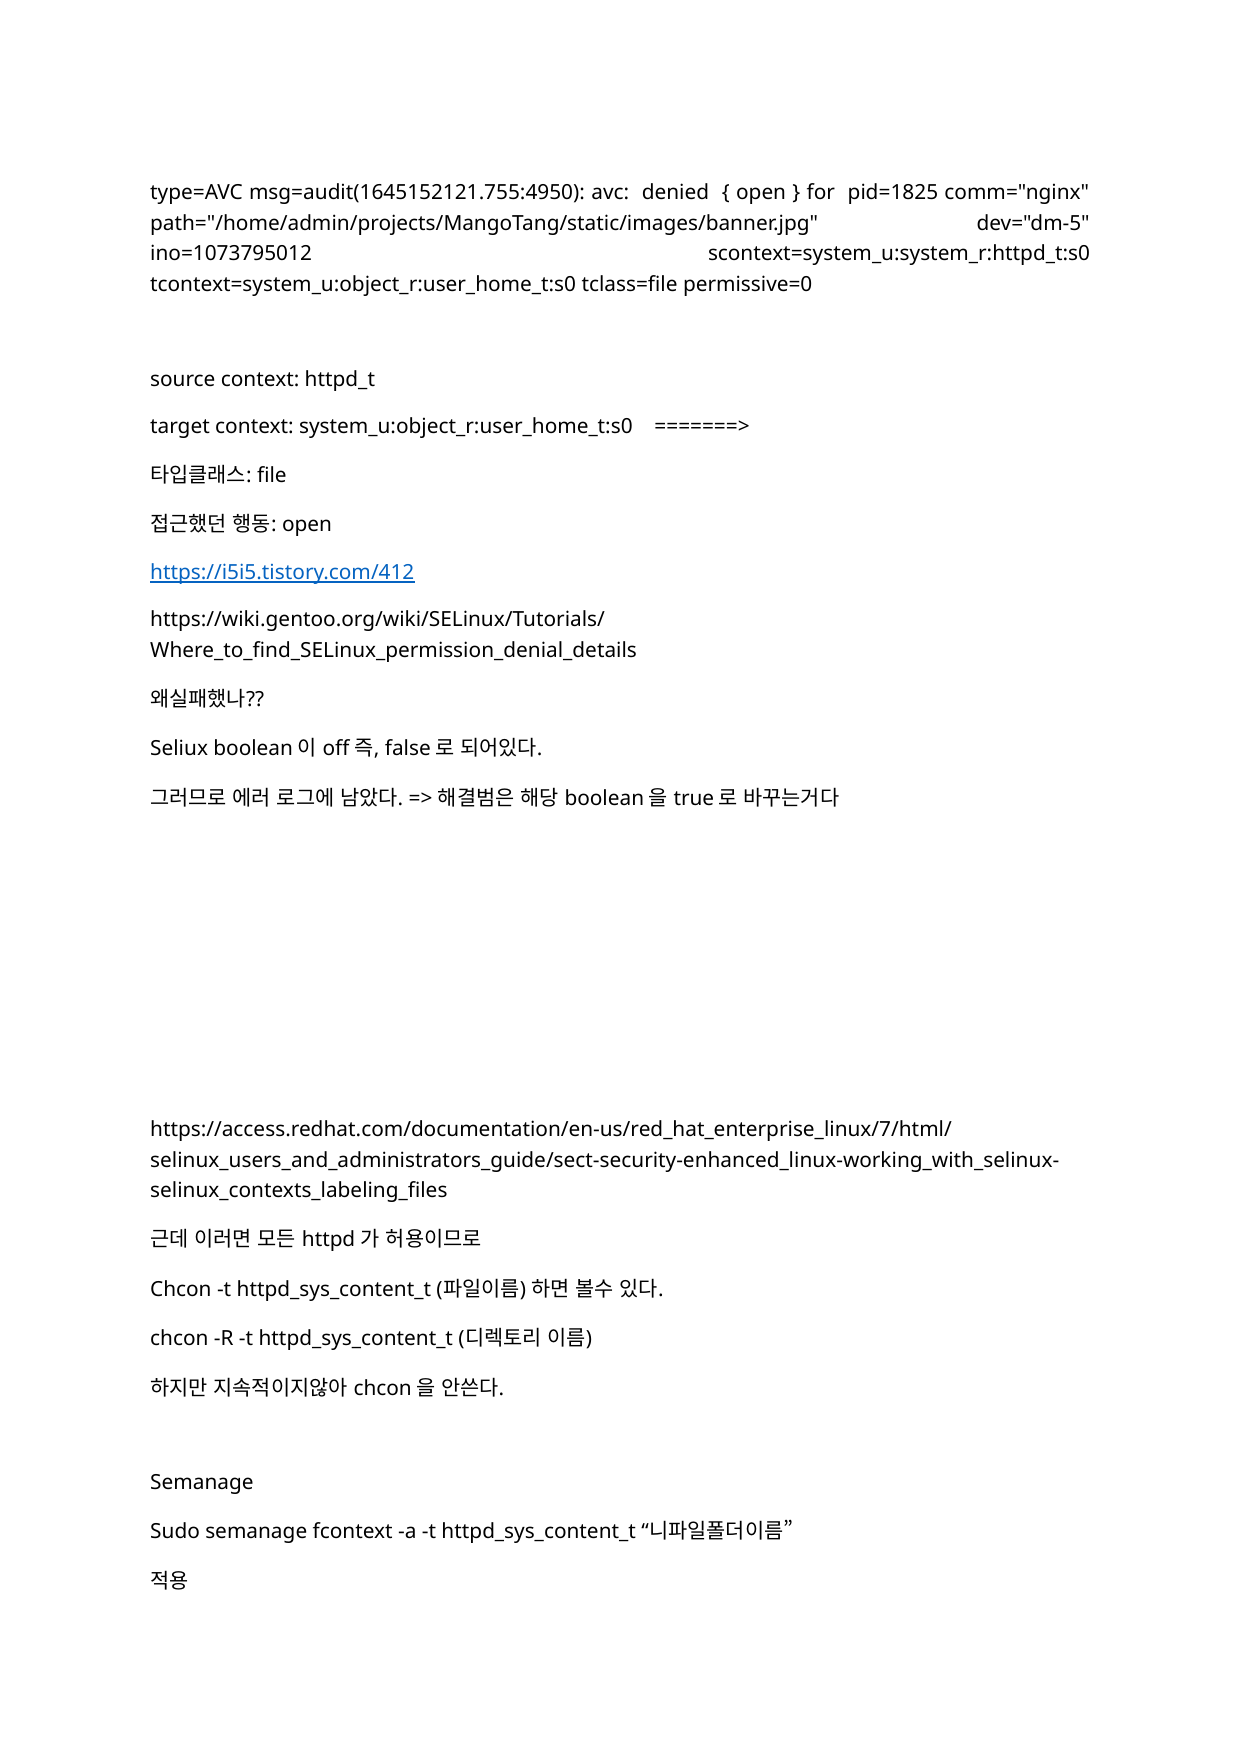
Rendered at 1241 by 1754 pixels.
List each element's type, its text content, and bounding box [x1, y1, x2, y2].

text Seliux boolean이 off 즉, false로 되어있다. [150, 732, 1090, 762]
text 하지만 지속적이지않아 chcon을 안쓴다. [150, 1371, 1090, 1401]
text type=AVC msg=audit(1645152121.755:4950): avc: denied { open } for pid=1825 comm="nginx" path="/home/admin/projects/MangoTang/static/images/banner.jpg" dev="dm-5" ino=1073795012 scontext=system_u:system_r:httpd_t:s0 tcontext=system_u:object_r:user_home_t:s0 tclass=file permissive=0 [150, 177, 1090, 297]
text 그러므로 에러 로그에 남았다. => 해결범은 해당 boolean을 true로 바꾸는거다 [150, 781, 1090, 811]
text 적용 [150, 1564, 1090, 1594]
text 근데 이러면 모든 httpd 가 허용이므로 [150, 1223, 1090, 1253]
text Chcon -t httpd_sys_content_t (파일이름) 하면 볼수 있다. [150, 1272, 1090, 1302]
text 왜실패했나?? [150, 682, 1090, 712]
text 타입클래스: file [150, 458, 1090, 488]
text target context: system_u:object_r:user_home_t:s0 =======> [150, 411, 1090, 439]
text https://i5i5.tistory.com/412 [150, 557, 1090, 585]
text source context: httpd_t [150, 364, 1090, 392]
text https://access.redhat.com/documentation/en-us/red_hat_enterprise_linux/7/html/selinux_users_and_administrators_guide/sect-security-enhanced_linux-working_with_selinux-selinux_contexts_labeling_files [150, 1114, 1090, 1204]
text https://wiki.gentoo.org/wiki/SELinux/Tutorials/Where_to_find_SELinux_permission_denial_details [150, 604, 1090, 663]
text chcon -R -t httpd_sys_content_t (디렉토리 이름) [150, 1321, 1090, 1352]
text Sudo semanage fcontext -a -t httpd_sys_content_t “니파일폴더이름” [150, 1515, 1090, 1545]
text Semanage [150, 1467, 1090, 1496]
text 접근했던 행동: open [150, 508, 1090, 538]
